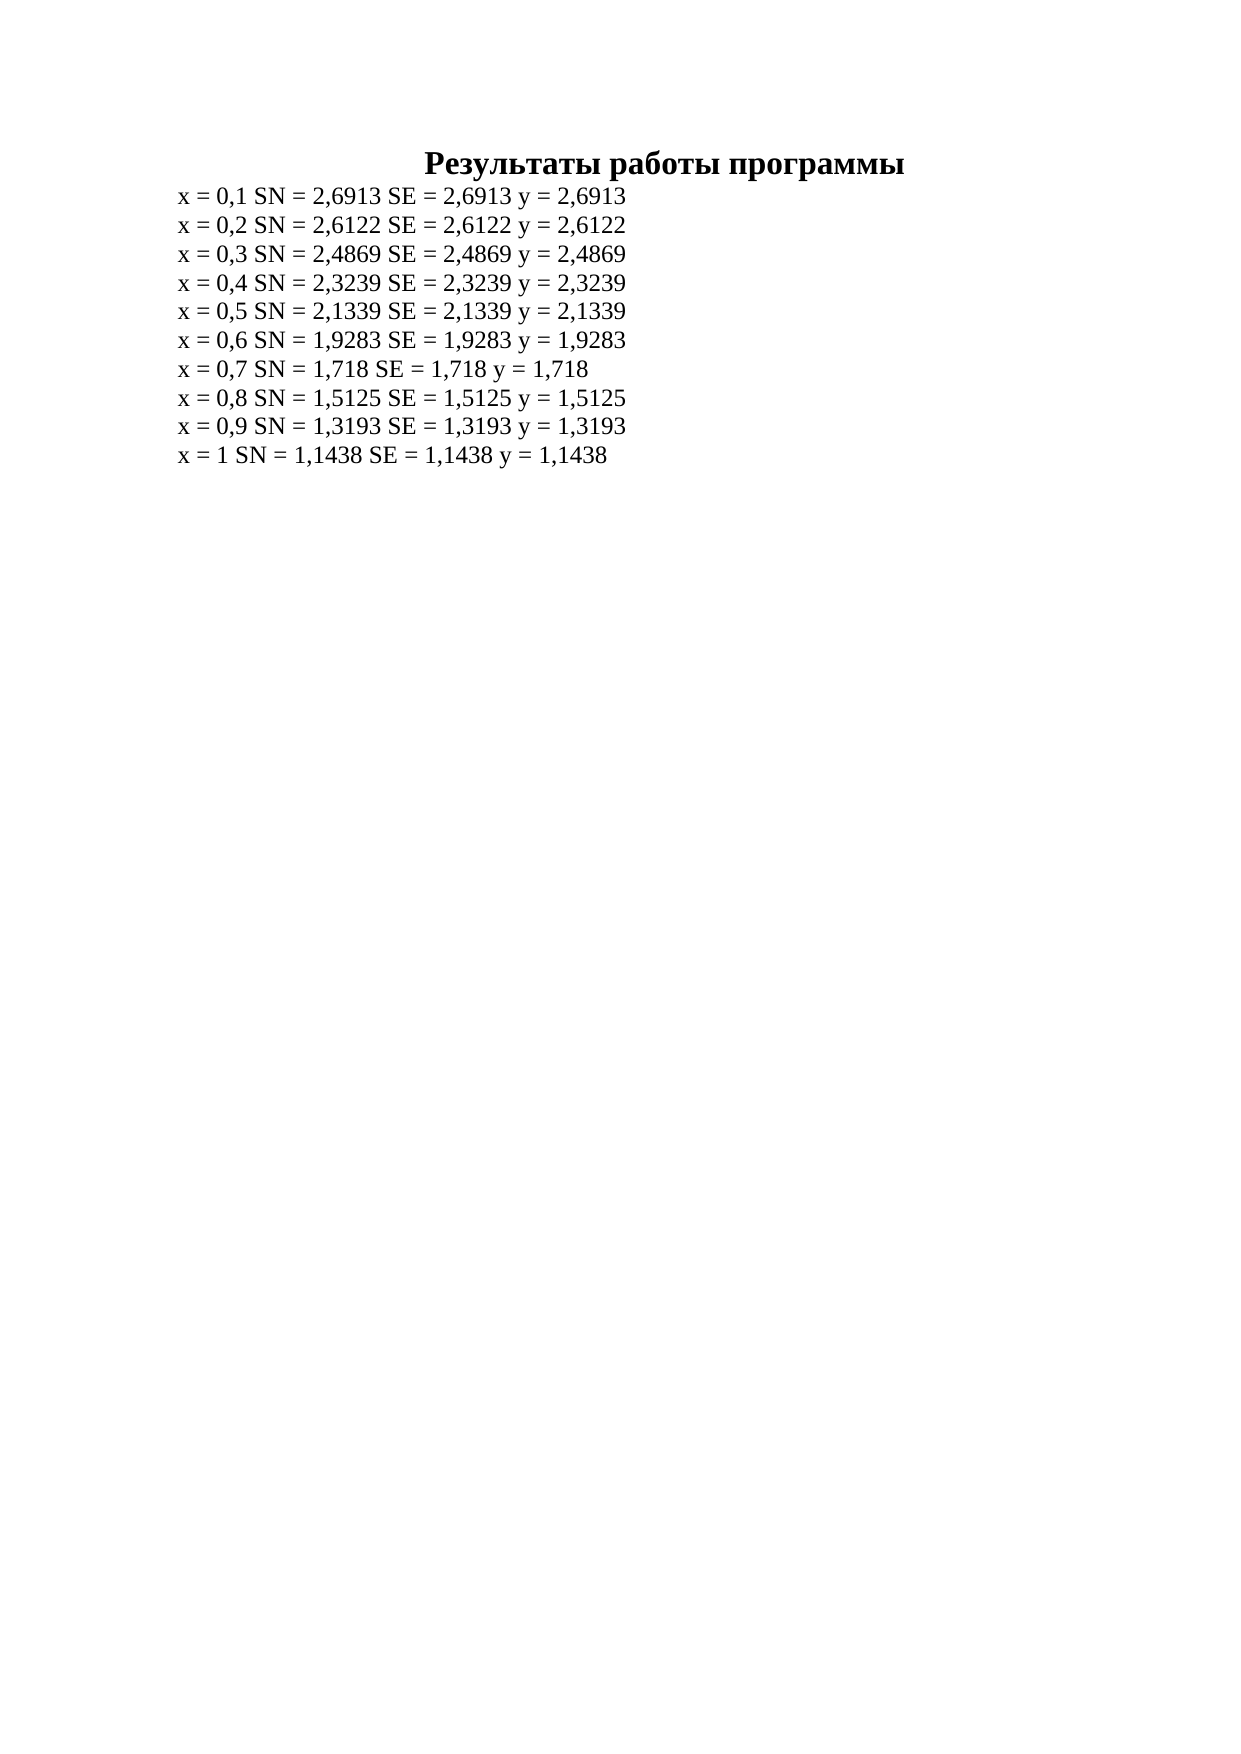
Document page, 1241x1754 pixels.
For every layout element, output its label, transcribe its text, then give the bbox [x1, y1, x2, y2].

text x = 1 SN = 1,1438 SE = 1,1438 y = 1,1438 [177, 440, 1152, 469]
subtitle Результаты работы программы [177, 143, 1152, 181]
text x = 0,2 SN = 2,6122 SE = 2,6122 y = 2,6122 [177, 210, 1152, 239]
text x = 0,8 SN = 1,5125 SE = 1,5125 y = 1,5125 [177, 383, 1152, 411]
text x = 0,9 SN = 1,3193 SE = 1,3193 y = 1,3193 [177, 411, 1152, 440]
text x = 0,5 SN = 2,1339 SE = 2,1339 y = 2,1339 [177, 296, 1152, 325]
text x = 0,1 SN = 2,6913 SE = 2,6913 y = 2,6913 [177, 181, 1152, 210]
text x = 0,6 SN = 1,9283 SE = 1,9283 y = 1,9283 [177, 325, 1152, 354]
text x = 0,3 SN = 2,4869 SE = 2,4869 y = 2,4869 [177, 239, 1152, 268]
text x = 0,7 SN = 1,718 SE = 1,718 y = 1,718 [177, 354, 1152, 383]
text x = 0,4 SN = 2,3239 SE = 2,3239 y = 2,3239 [177, 268, 1152, 296]
